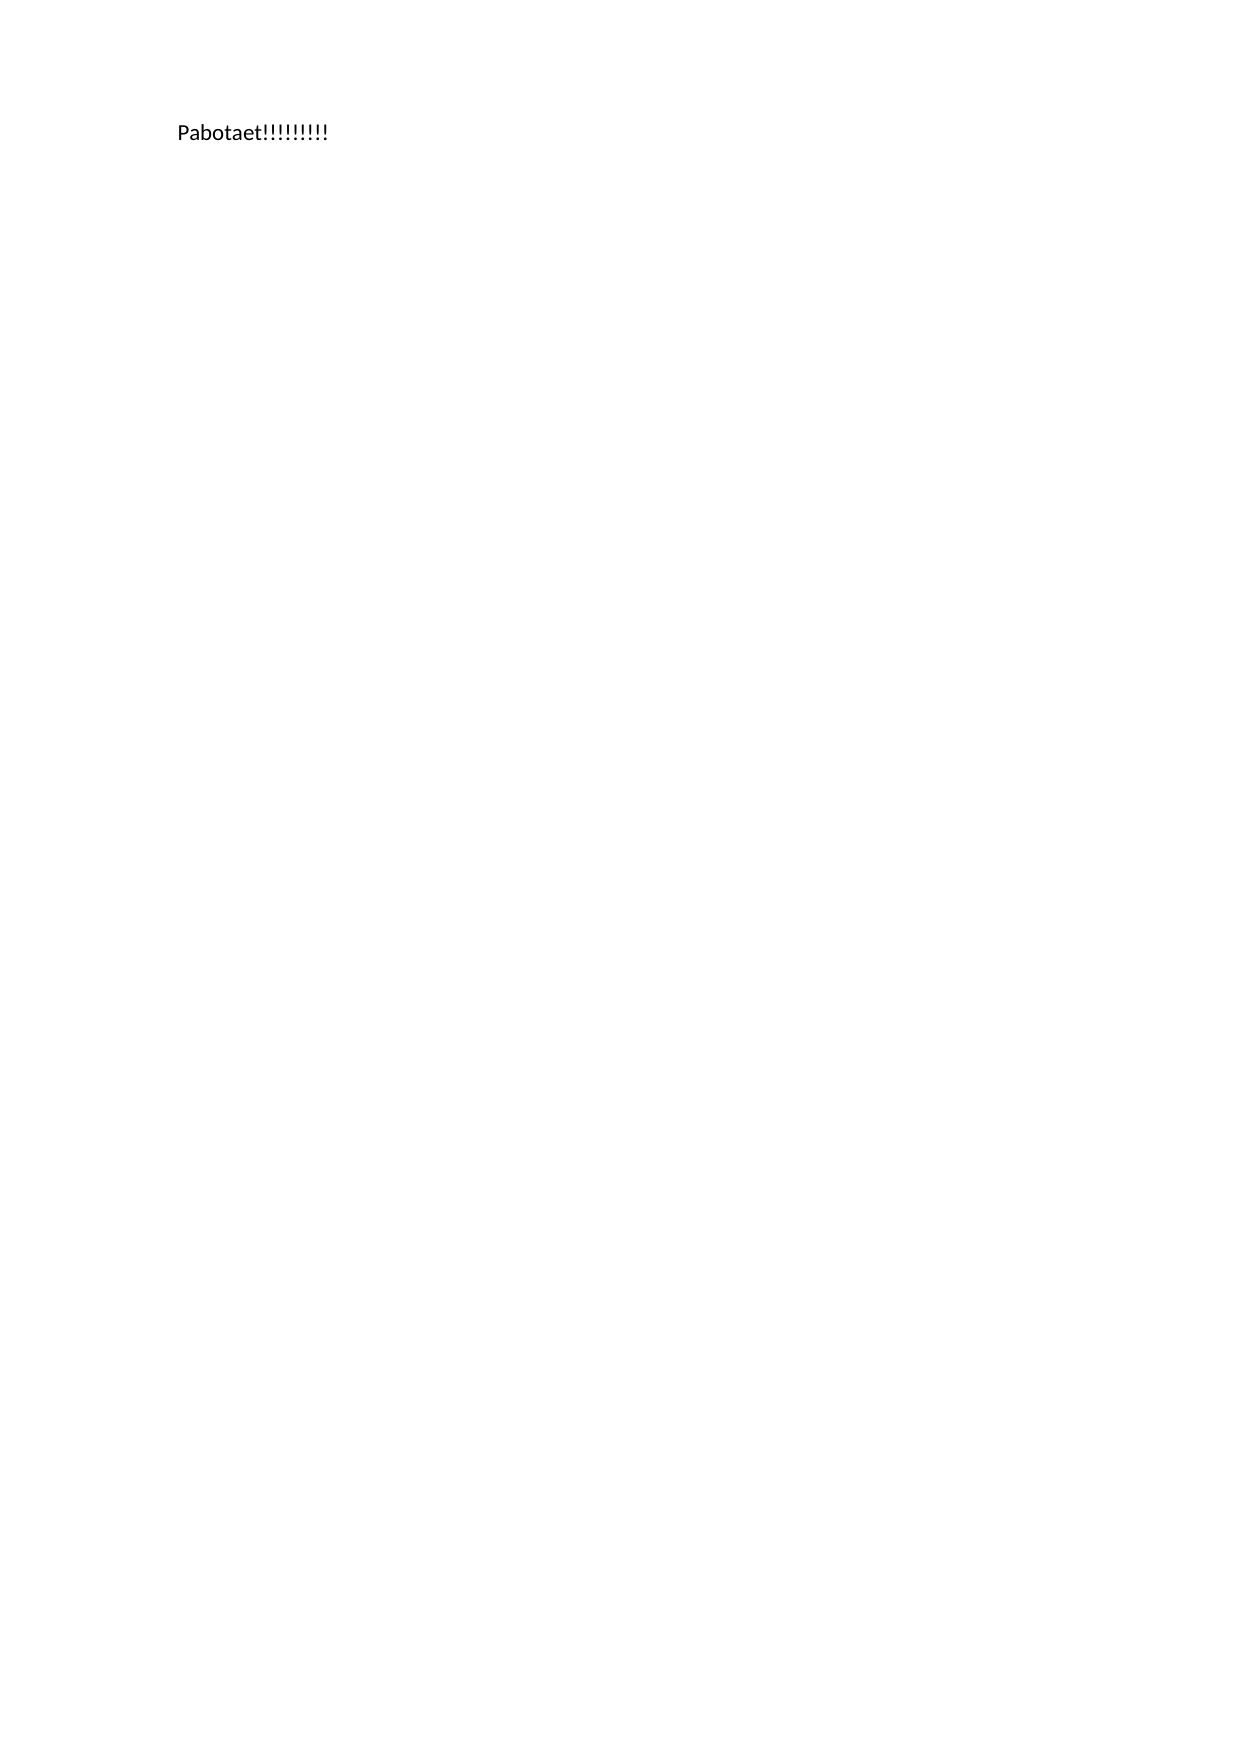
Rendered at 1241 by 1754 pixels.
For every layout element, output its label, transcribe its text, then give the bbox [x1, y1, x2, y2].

text Pabotaet!!!!!!!!! [177, 118, 1152, 146]
